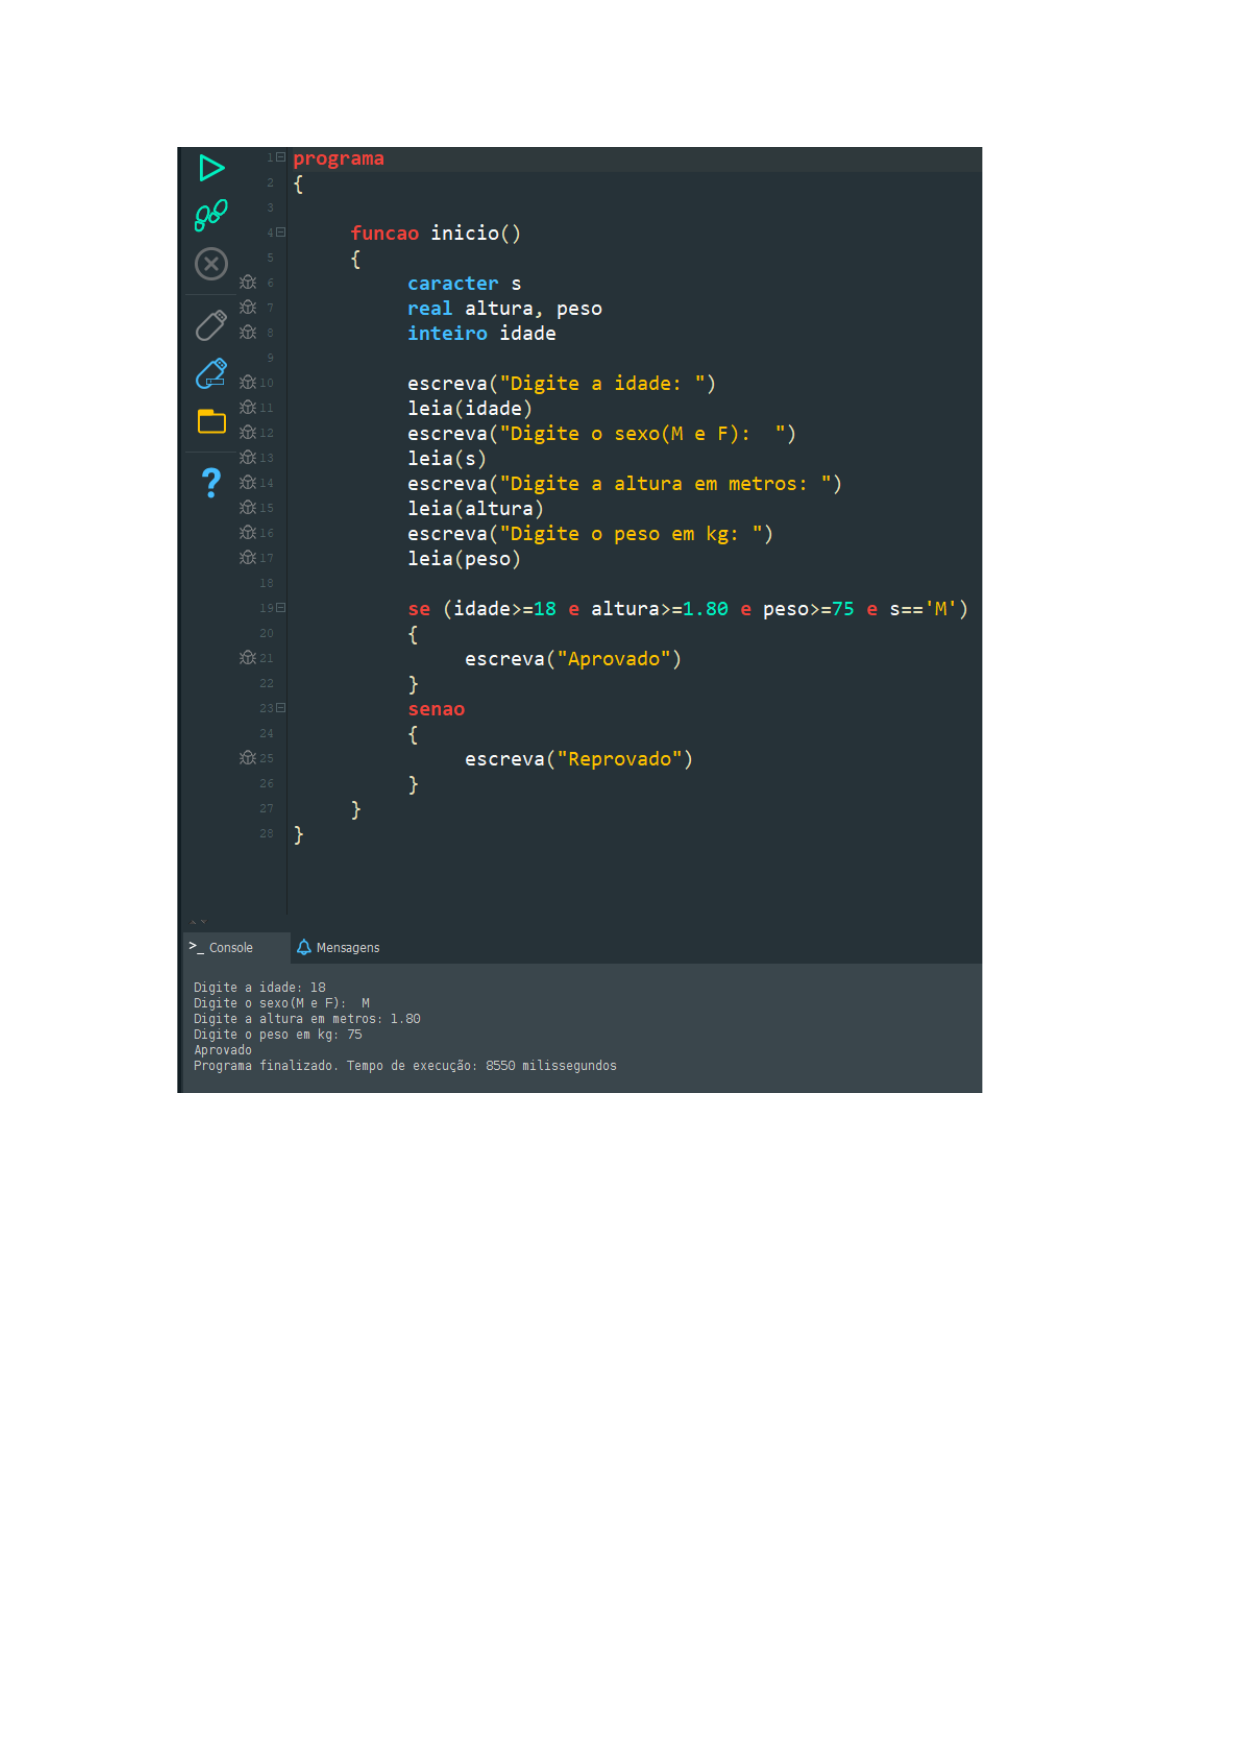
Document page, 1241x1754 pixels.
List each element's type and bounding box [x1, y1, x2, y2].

picture [177, 147, 983, 1093]
